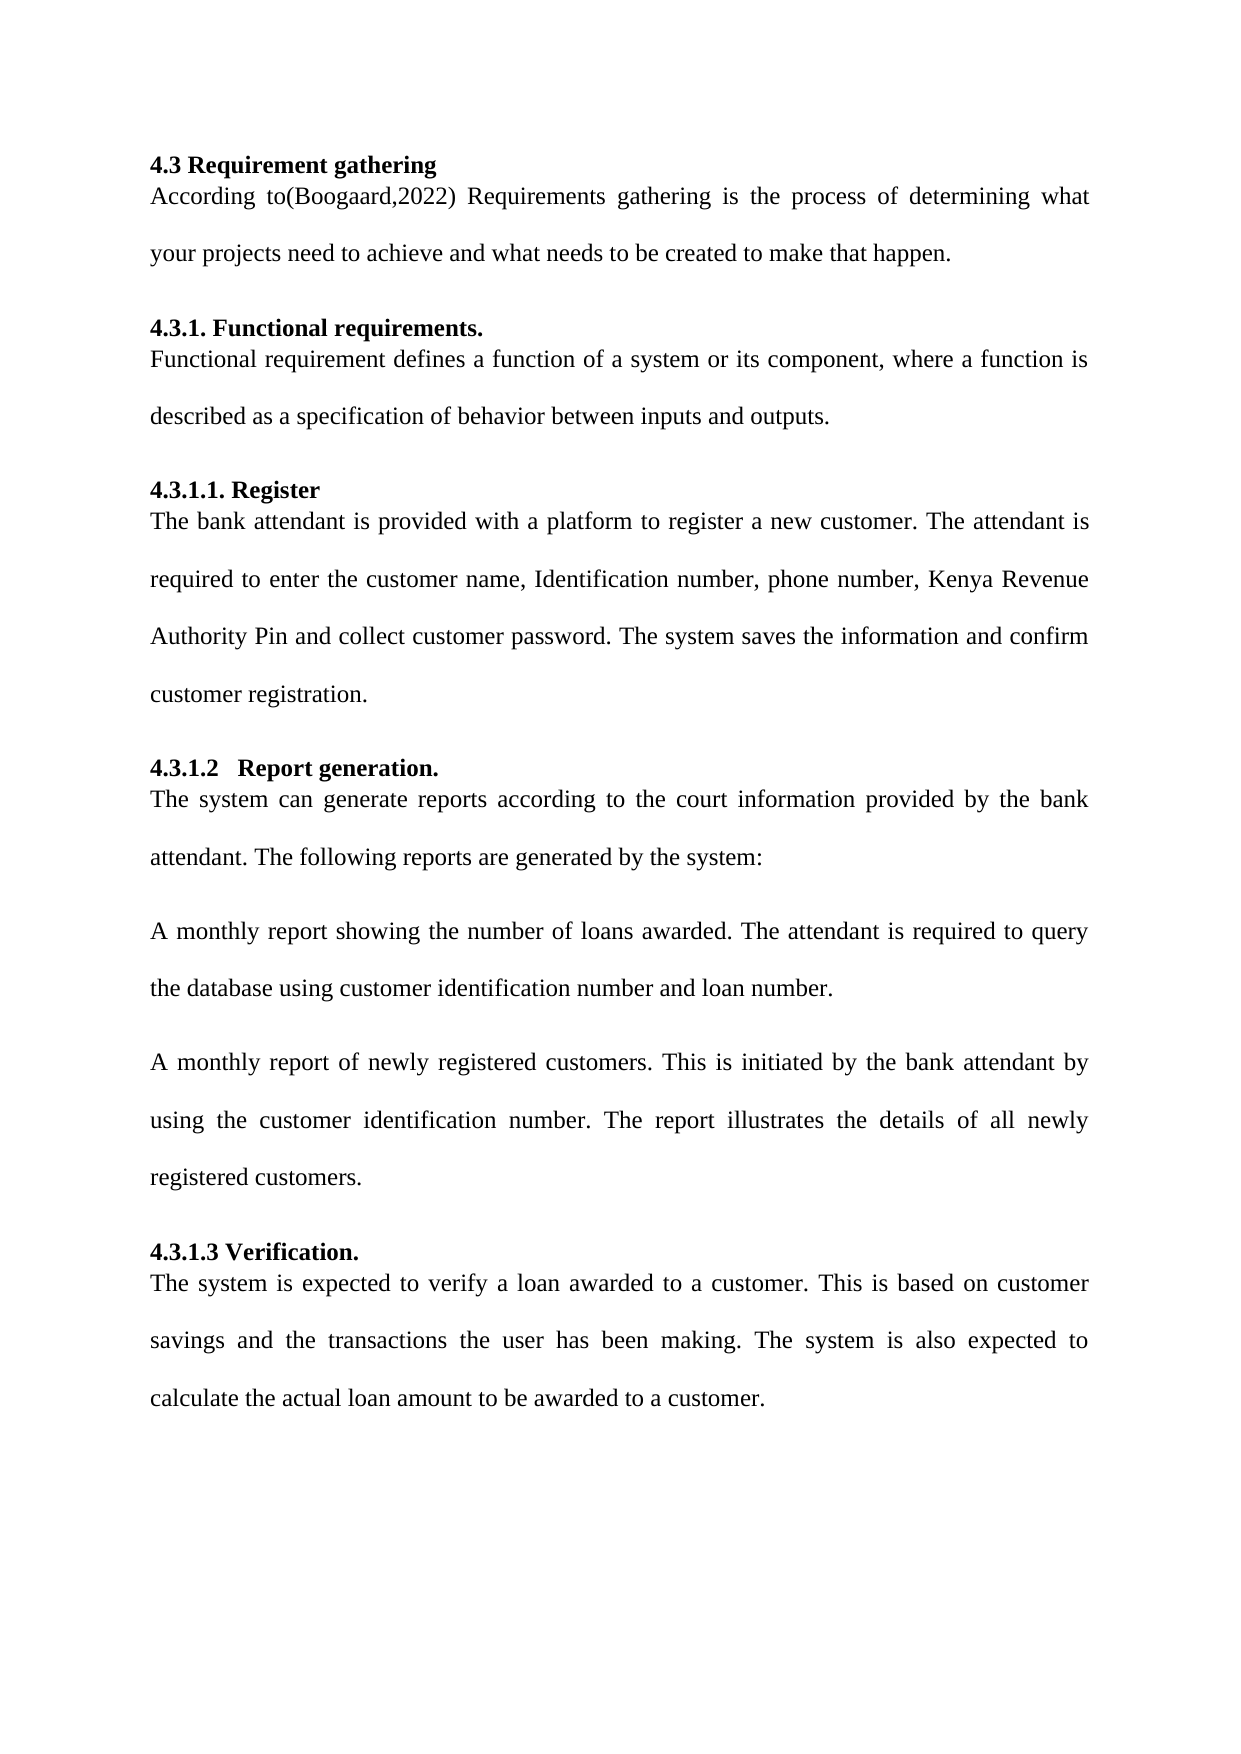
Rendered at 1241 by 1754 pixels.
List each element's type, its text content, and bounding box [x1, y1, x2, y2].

subtitle 4.3.1. Functional requirements. [150, 313, 1090, 341]
text Functional requirement defines a function of a system or its component, where a function is described as a specification of behavior between inputs and outputs. [150, 344, 1090, 430]
subtitle 4.3.1.3 Verification. [150, 1237, 1090, 1265]
text According to(Boogaard,2022) Requirements gathering is the process of determining what your projects need to achieve and what needs to be created to make that happen. [150, 181, 1090, 267]
text The system can generate reports according to the court information provided by the bank attendant. The following reports are generated by the system: [150, 784, 1090, 870]
subtitle 4.3.1.1. Register [150, 475, 1090, 504]
text A monthly report showing the number of loans awarded. The attendant is required to query the database using customer identification number and loan number. [150, 916, 1090, 1002]
subtitle 4.3 Requirement gathering [150, 150, 1090, 179]
text The system is expected to verify a loan awarded to a customer. This is based on customer savings and the transactions the user has been making. The system is also expected to calculate the actual loan amount to be awarded to a customer. [150, 1268, 1090, 1411]
text A monthly report of newly registered customers. This is initiated by the bank attendant by using the customer identification number. The report illustrates the details of all newly registered customers. [150, 1047, 1090, 1191]
subtitle 4.3.1.2 Report generation. [150, 753, 1090, 782]
text The bank attendant is provided with a platform to register a new customer. The attendant is required to enter the customer name, Identification number, phone number, Kenya Revenue Authority Pin and collect customer password. The system saves the information and confirm customer registration. [150, 506, 1090, 708]
